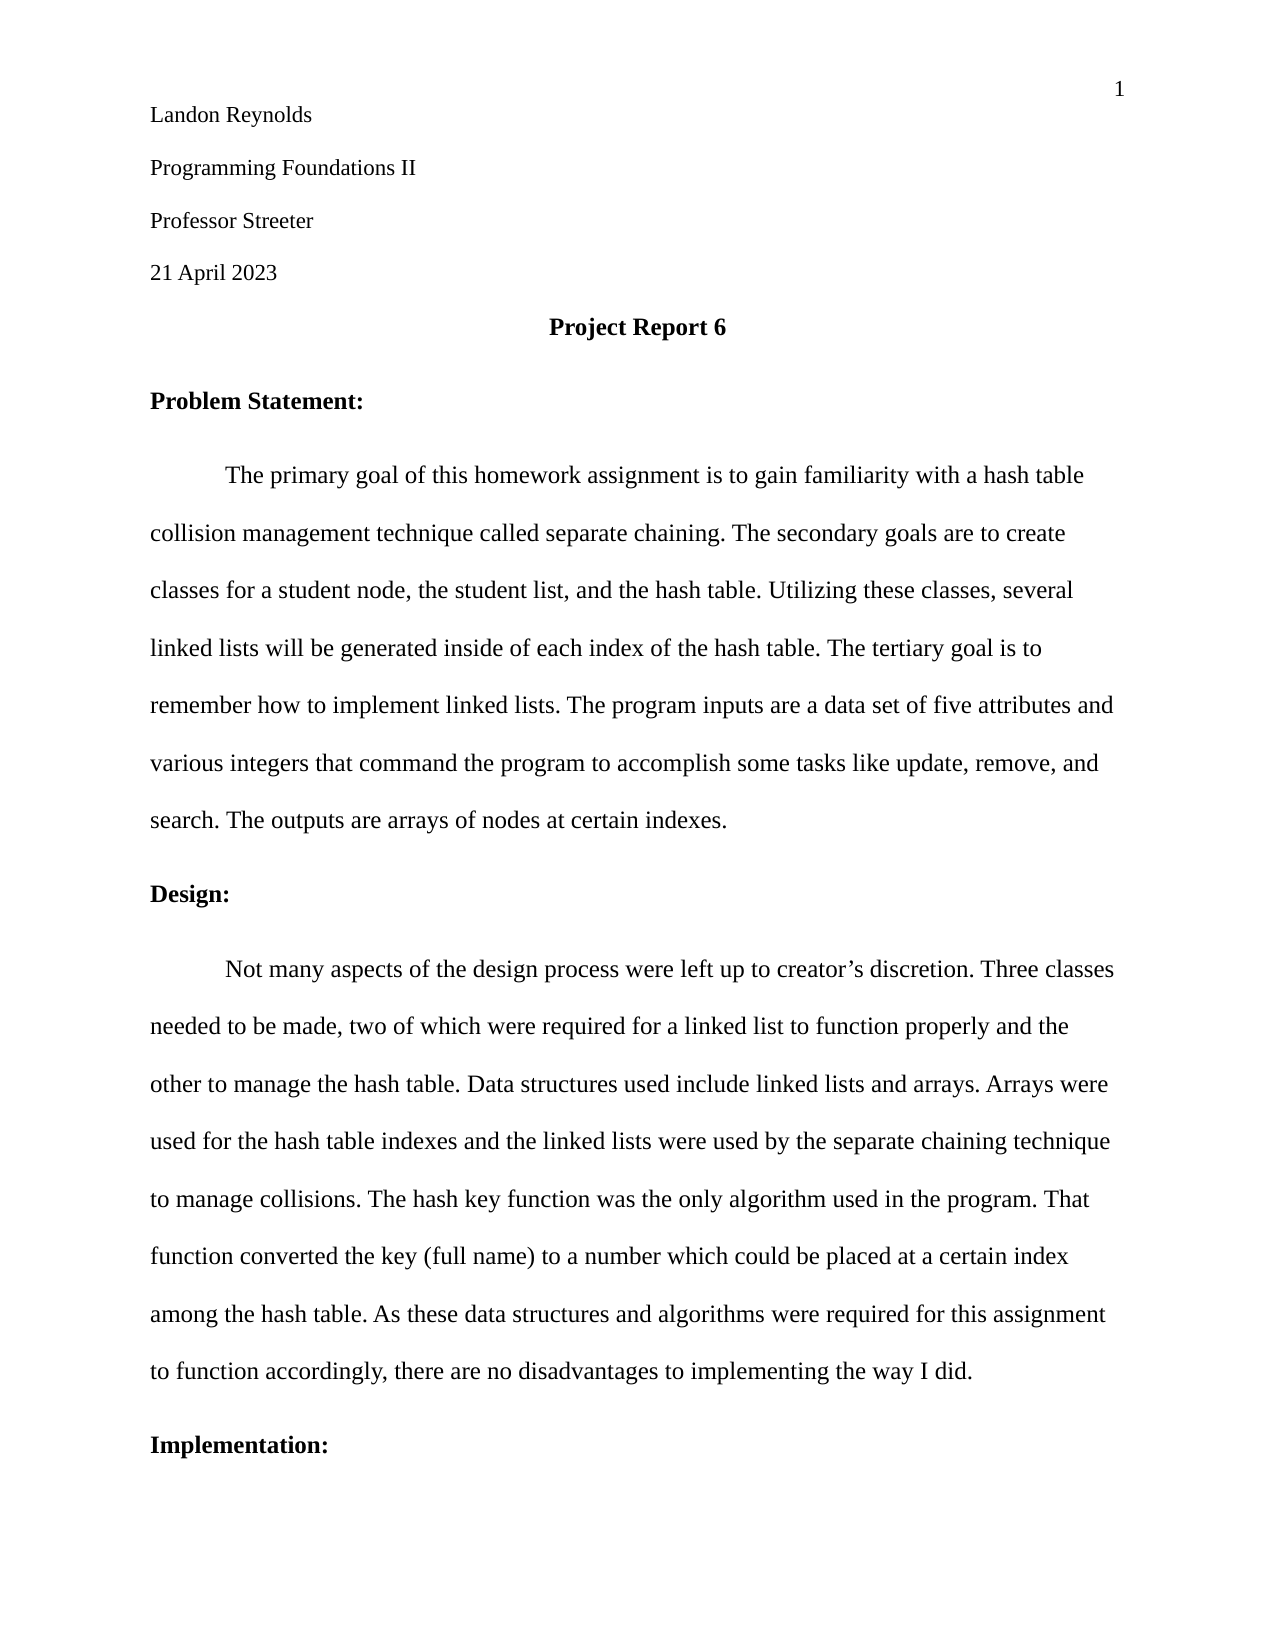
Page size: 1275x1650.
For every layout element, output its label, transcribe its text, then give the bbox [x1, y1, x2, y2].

text The primary goal of this homework assignment is to gain familiarity with a hash table collision management technique called separate chaining. The secondary goals are to create classes for a student node, the student list, and the hash table. Utilizing these classes, several linked lists will be generated inside of each index of the hash table. The tertiary goal is to remember how to implement linked lists. The program inputs are a data set of five attributes and various integers that command the program to accomplish some tasks like update, remove, and search. The outputs are arrays of nodes at certain indexes. [150, 460, 1125, 834]
text Design: [150, 879, 1125, 908]
text Project Report 6 [150, 312, 1125, 341]
text Not many aspects of the design process were left up to creator’s discretion. Three classes needed to be made, two of which were required for a linked list to function properly and the other to manage the hash table. Data structures used include linked lists and arrays. Arrays were used for the hash table indexes and the linked lists were used by the separate chaining technique to manage collisions. The hash key function was the only algorithm used in the program. That function converted the key (full name) to a number which could be placed at a certain index among the hash table. As these data structures and algorithms were required for this assignment to function accordingly, there are no disadvantages to implementing the way I did. [150, 954, 1125, 1385]
text Problem Statement: [150, 386, 1125, 415]
text Implementation: [150, 1430, 1125, 1459]
